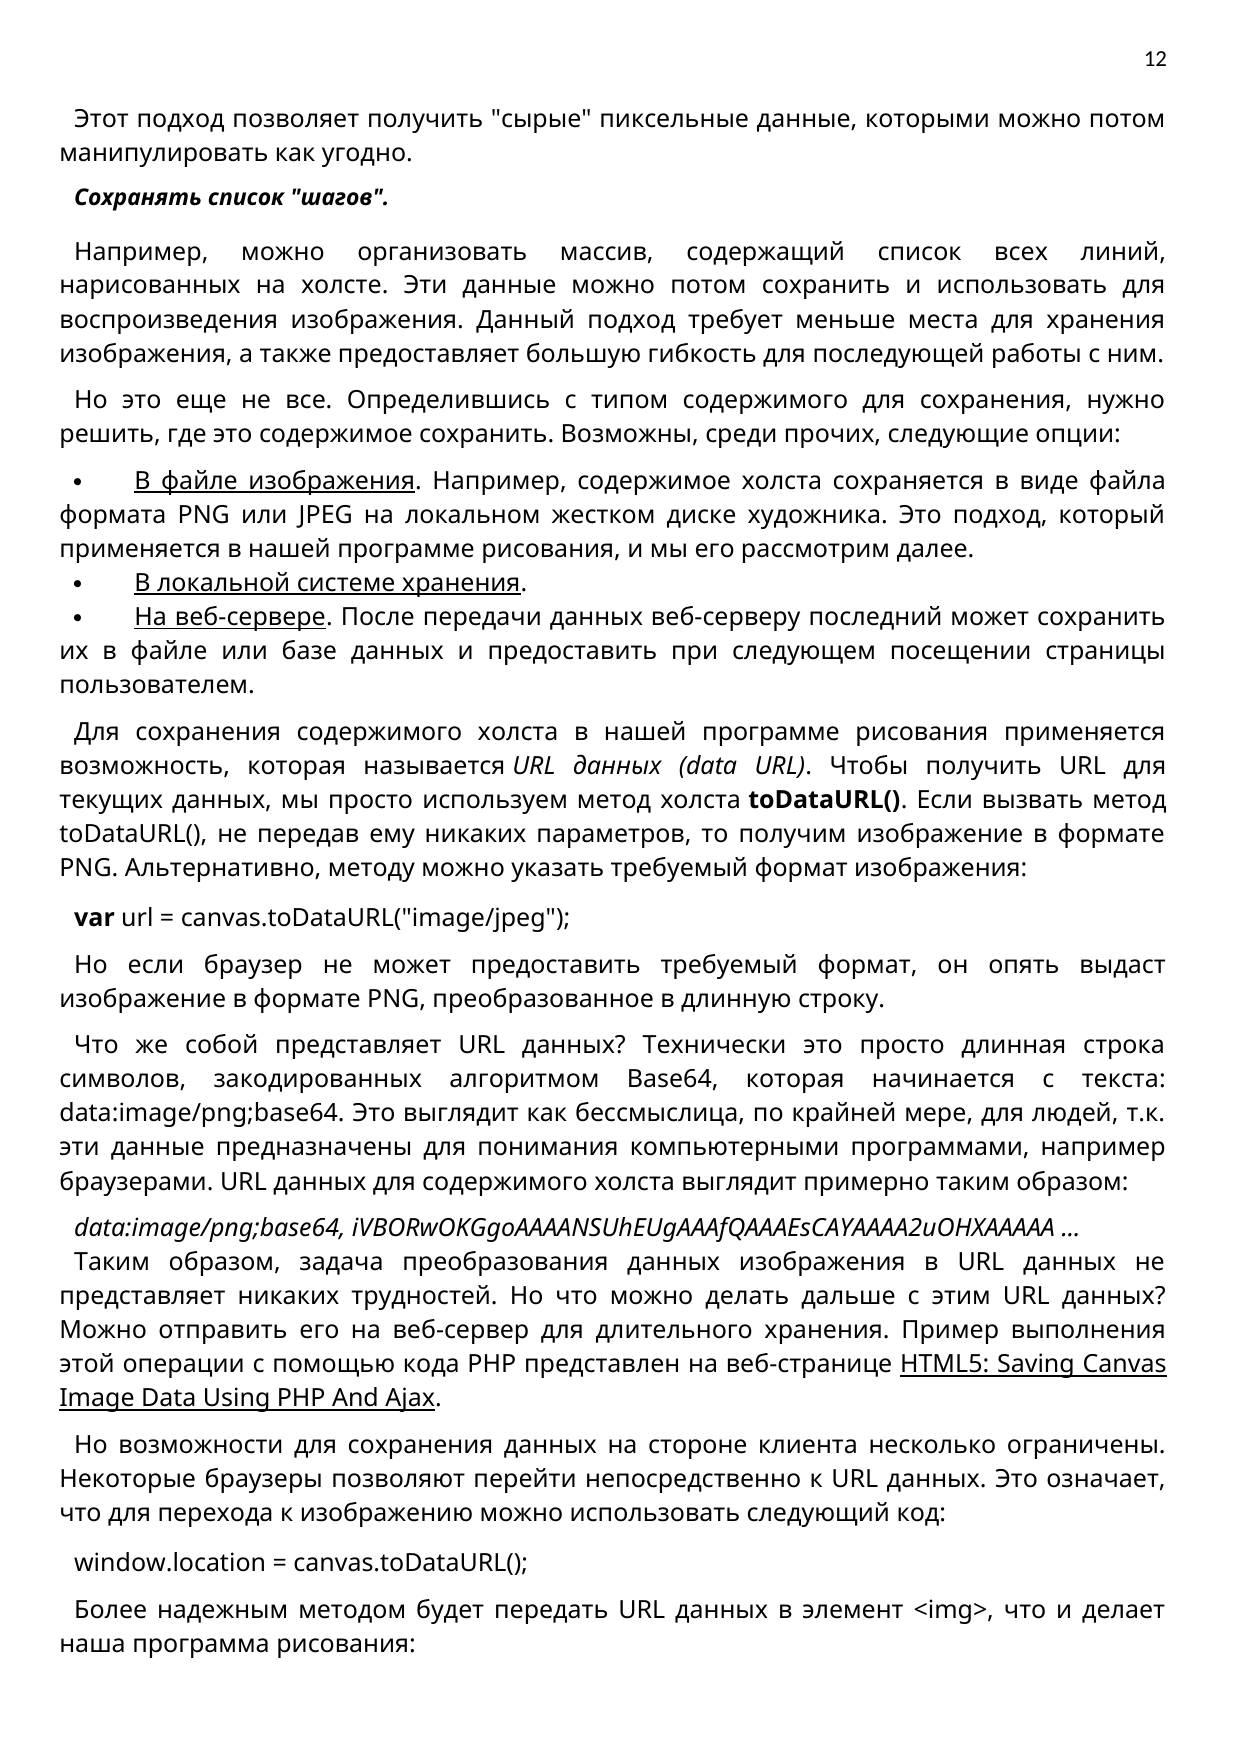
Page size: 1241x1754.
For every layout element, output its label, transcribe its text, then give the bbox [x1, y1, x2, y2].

text Этот подход позволяет получить "сырые" пиксельные данные, которыми можно потом манипулировать как угодно. [59, 100, 1167, 168]
text Сохранять список "шагов". [59, 181, 1167, 212]
text Более надежным методом будет передать URL данных в элемент <img>, что и делает наша программа рисования: [59, 1591, 1167, 1659]
text window.location = canvas.toDataURL(); [59, 1541, 1167, 1579]
text Таким образом, задача преобразования данных изображения в URL данных не представляет никаких трудностей. Но что можно делать дальше с этим URL данных? Можно отправить его на веб-сервер для длительного хранения. Пример выполнения этой операции с помощью кода PHP представлен на веб-странице HTML5: Saving Canvas Image Data Using PHP And Ajax. [59, 1244, 1167, 1414]
list На веб-сервере. После передачи данных веб-серверу последний может сохранить их в файле или базе данных и предоставить при следующем посещении страницы пользователем. [59, 599, 1167, 701]
text Но это еще не все. Определившись с типом содержимого для сохранения, нужно решить, где это содержимое сохранить. Возможны, среди прочих, следующие опции: [59, 382, 1167, 450]
text Но если браузер не может предоставить требуемый формат, он опять выдаст изображение в формате PNG, преобразованное в длинную строку. [59, 946, 1167, 1014]
list В локальной системе хранения. [59, 565, 1167, 599]
text data:image/png;base64, iVBORwOKGgoAAAANSUhEUgAAAfQAAAEsCAYAAAA2uOHXAAAAA ... [59, 1210, 1167, 1244]
text Для сохранения содержимого холста в нашей программе рисования применяется возможность, которая называется URL данных (data URL). Чтобы получить URL для текущих данных, мы просто используем метод холста toDataURL(). Если вызвать метод toDataURL(), не передав ему никаких параметров, то получим изображение в формате PNG. Альтернативно, методу можно указать требуемый формат изображения: [59, 713, 1167, 884]
list В файле изображения. Например, содержимое холста сохраняется в виде файла формата PNG или JPEG на локальном жестком диске художника. Это подход, который применяется в нашей программе рисования, и мы его рассмотрим далее. [59, 462, 1167, 565]
text Например, можно организовать массив, содержащий список всех линий, нарисованных на холсте. Эти данные можно потом сохранить и использовать для воспроизведения изображения. Данный подход требует меньше места для хранения изображения, а также предоставляет большую гибкость для последующей работы с ним. [59, 233, 1167, 369]
text Что же собой представляет URL данных? Технически это просто длинная строка символов, закодированных алгоритмом Base64, которая начинается с текста: data:image/png;base64. Это выглядит как бессмыслица, по крайней мере, для людей, т.к. эти данные предназначены для понимания компьютерными программами, например браузерами. URL данных для содержимого холста выглядит примерно таким образом: [59, 1027, 1167, 1197]
text var url = canvas.toDataURL("image/jpeg"); [59, 896, 1167, 934]
text Но возможности для сохранения данных на стороне клиента несколько ограничены. Некоторые браузеры позволяют перейти непосредственно к URL данных. Это означает, что для перехода к изображению можно использовать следующий код: [59, 1427, 1167, 1529]
